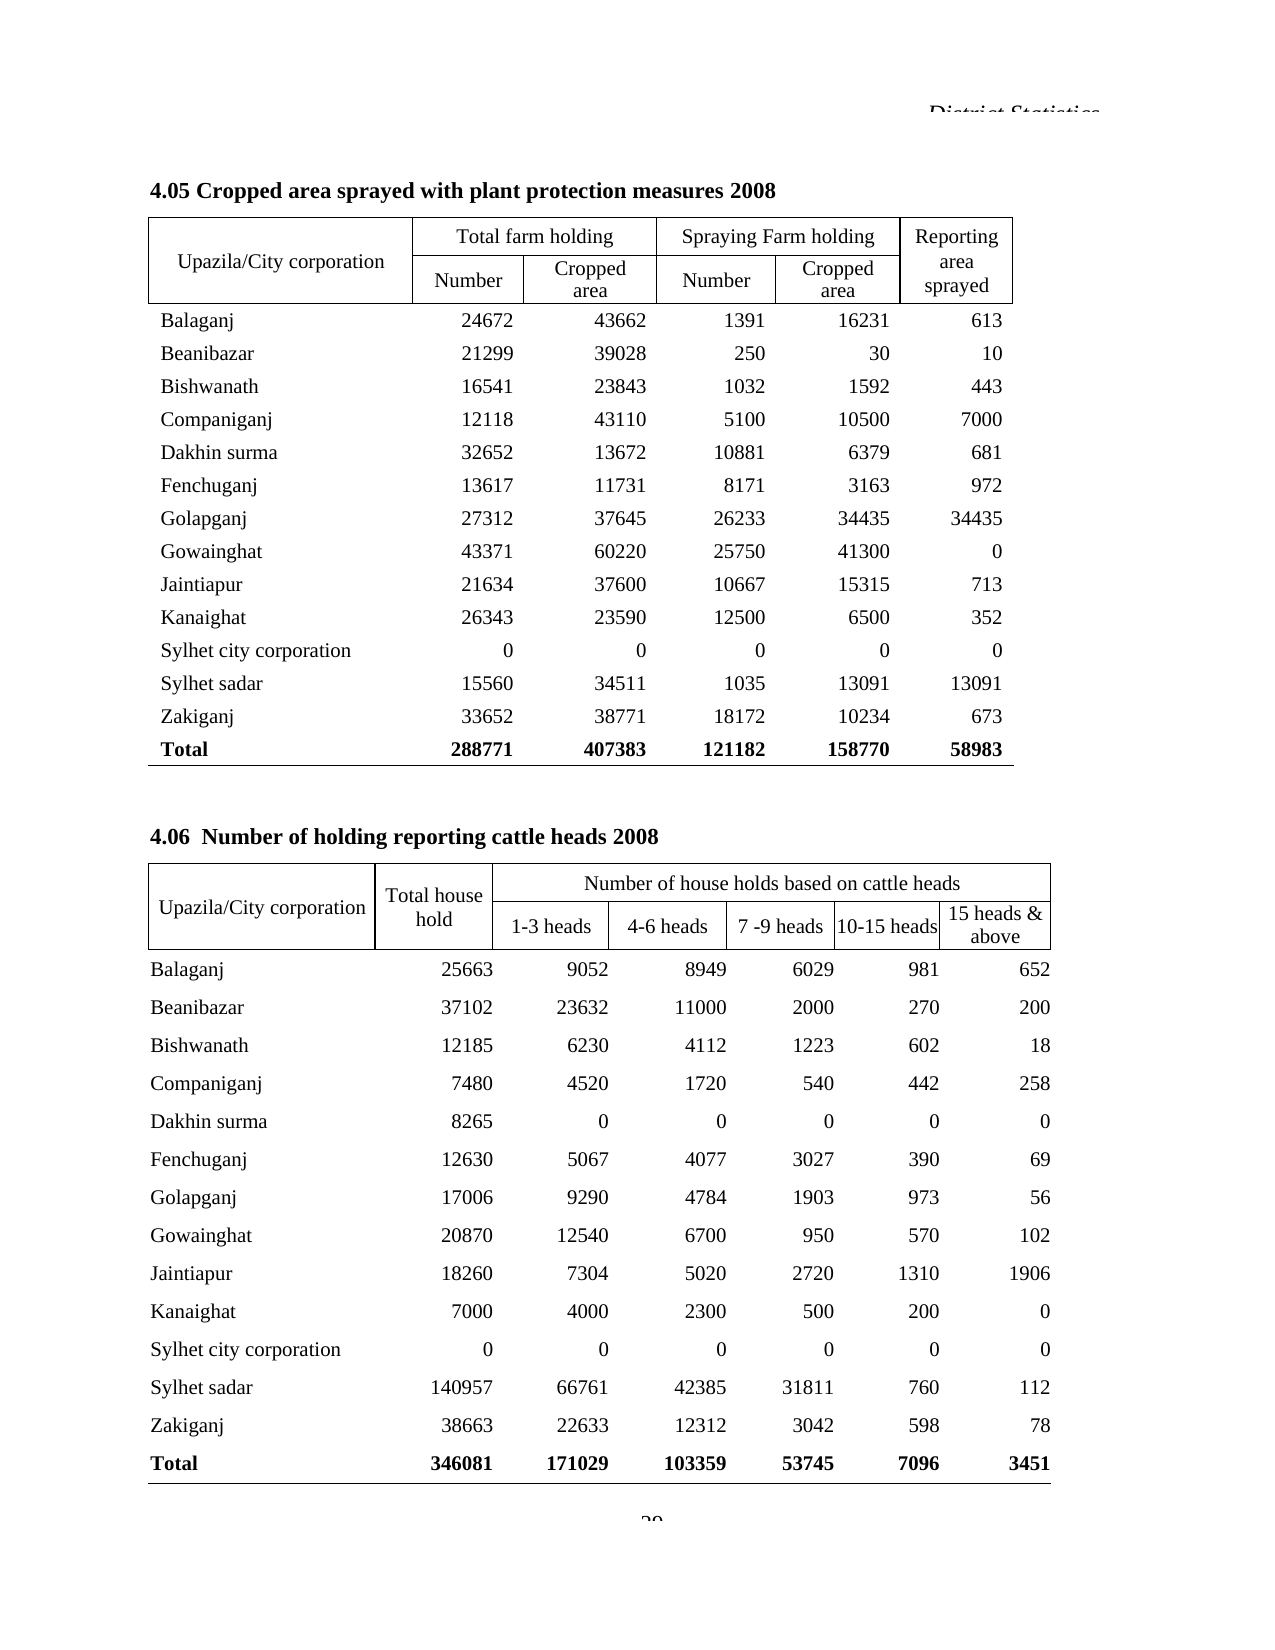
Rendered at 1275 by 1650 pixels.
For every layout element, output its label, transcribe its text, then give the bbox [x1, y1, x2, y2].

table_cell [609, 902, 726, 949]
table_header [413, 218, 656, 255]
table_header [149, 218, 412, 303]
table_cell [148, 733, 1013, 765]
list Cropped area sprayed with plant protection measures 2008 [150, 177, 1177, 203]
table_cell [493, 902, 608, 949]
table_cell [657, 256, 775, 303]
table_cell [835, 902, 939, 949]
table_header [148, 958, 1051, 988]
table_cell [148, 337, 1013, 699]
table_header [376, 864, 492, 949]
list Number of holding reporting cattle heads 2008 [150, 823, 1177, 850]
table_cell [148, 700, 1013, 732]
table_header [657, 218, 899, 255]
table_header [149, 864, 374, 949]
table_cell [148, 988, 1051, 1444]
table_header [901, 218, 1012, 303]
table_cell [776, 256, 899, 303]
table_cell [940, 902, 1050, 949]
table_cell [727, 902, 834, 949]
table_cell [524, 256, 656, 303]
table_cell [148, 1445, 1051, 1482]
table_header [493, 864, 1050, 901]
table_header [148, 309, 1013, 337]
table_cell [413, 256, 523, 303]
